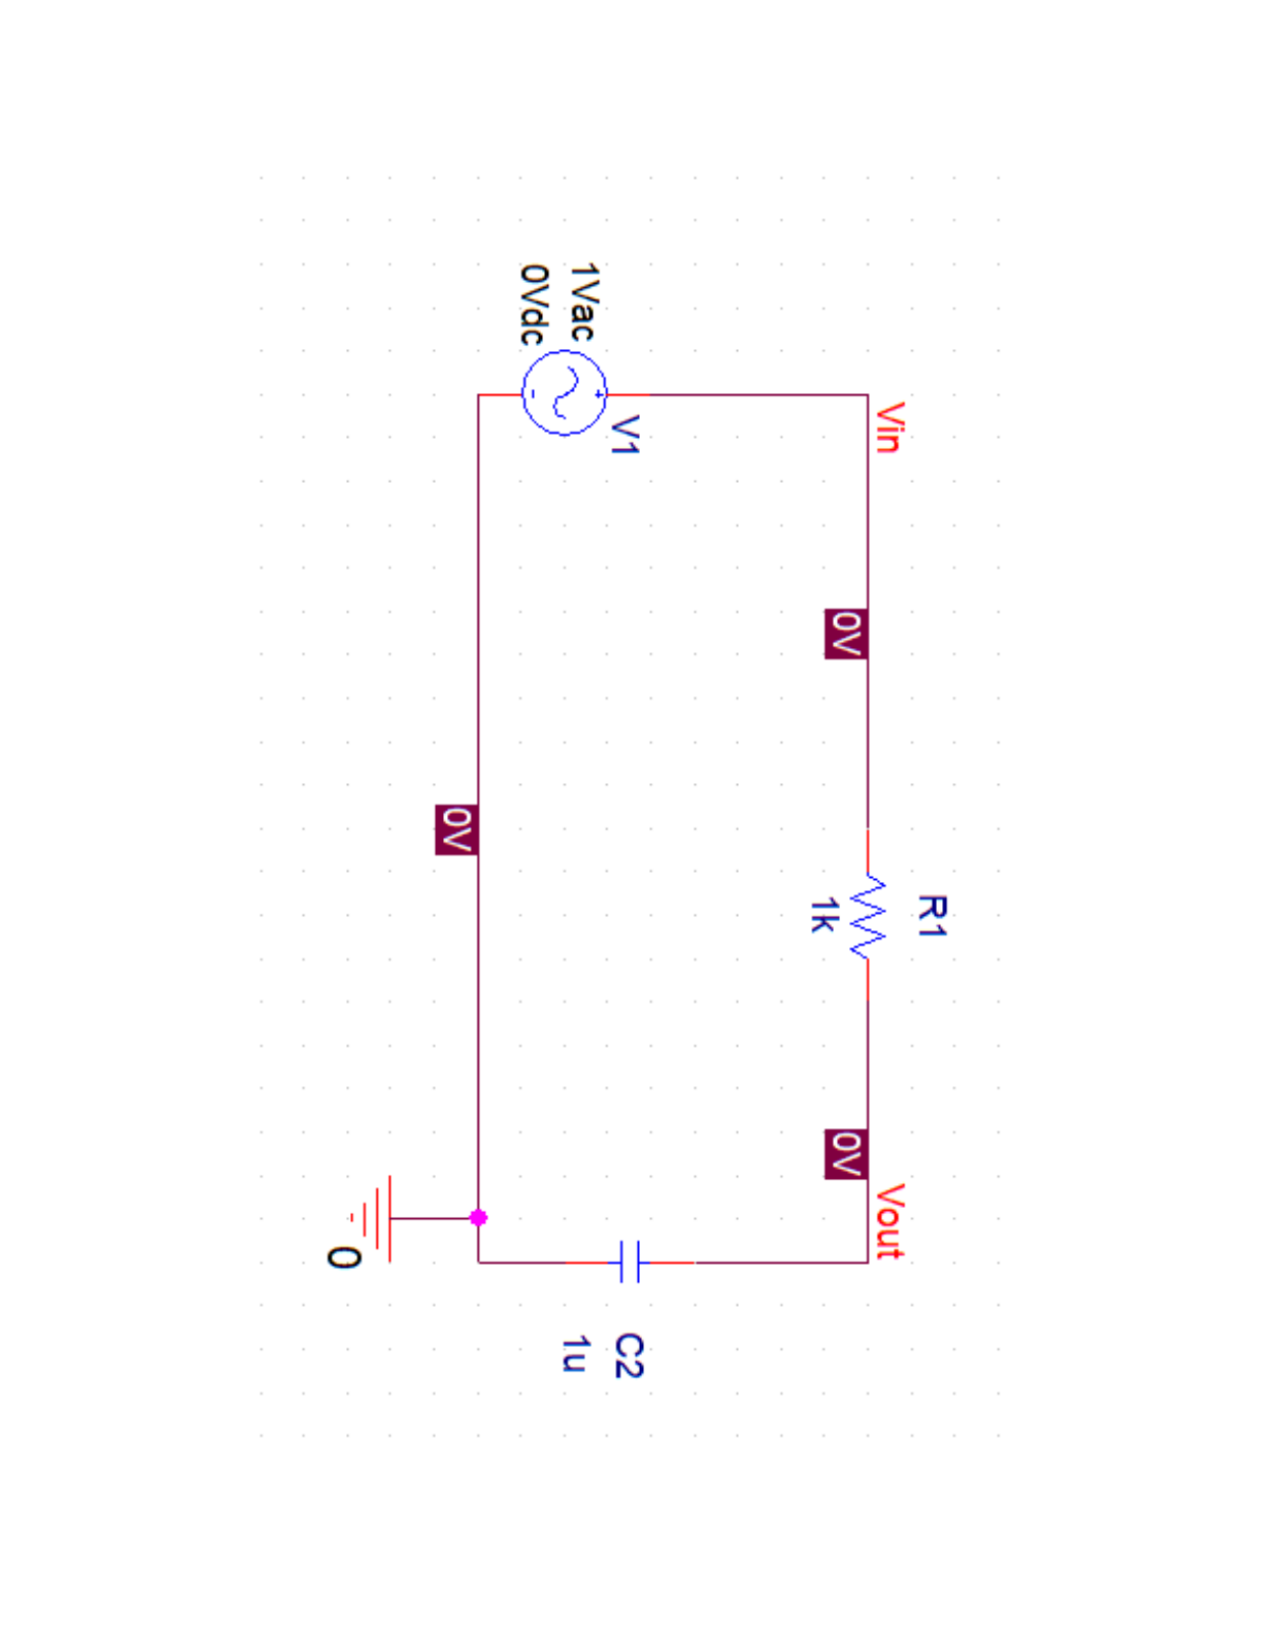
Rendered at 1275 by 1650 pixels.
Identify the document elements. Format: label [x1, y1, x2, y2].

picture [244, 151, 1036, 1461]
